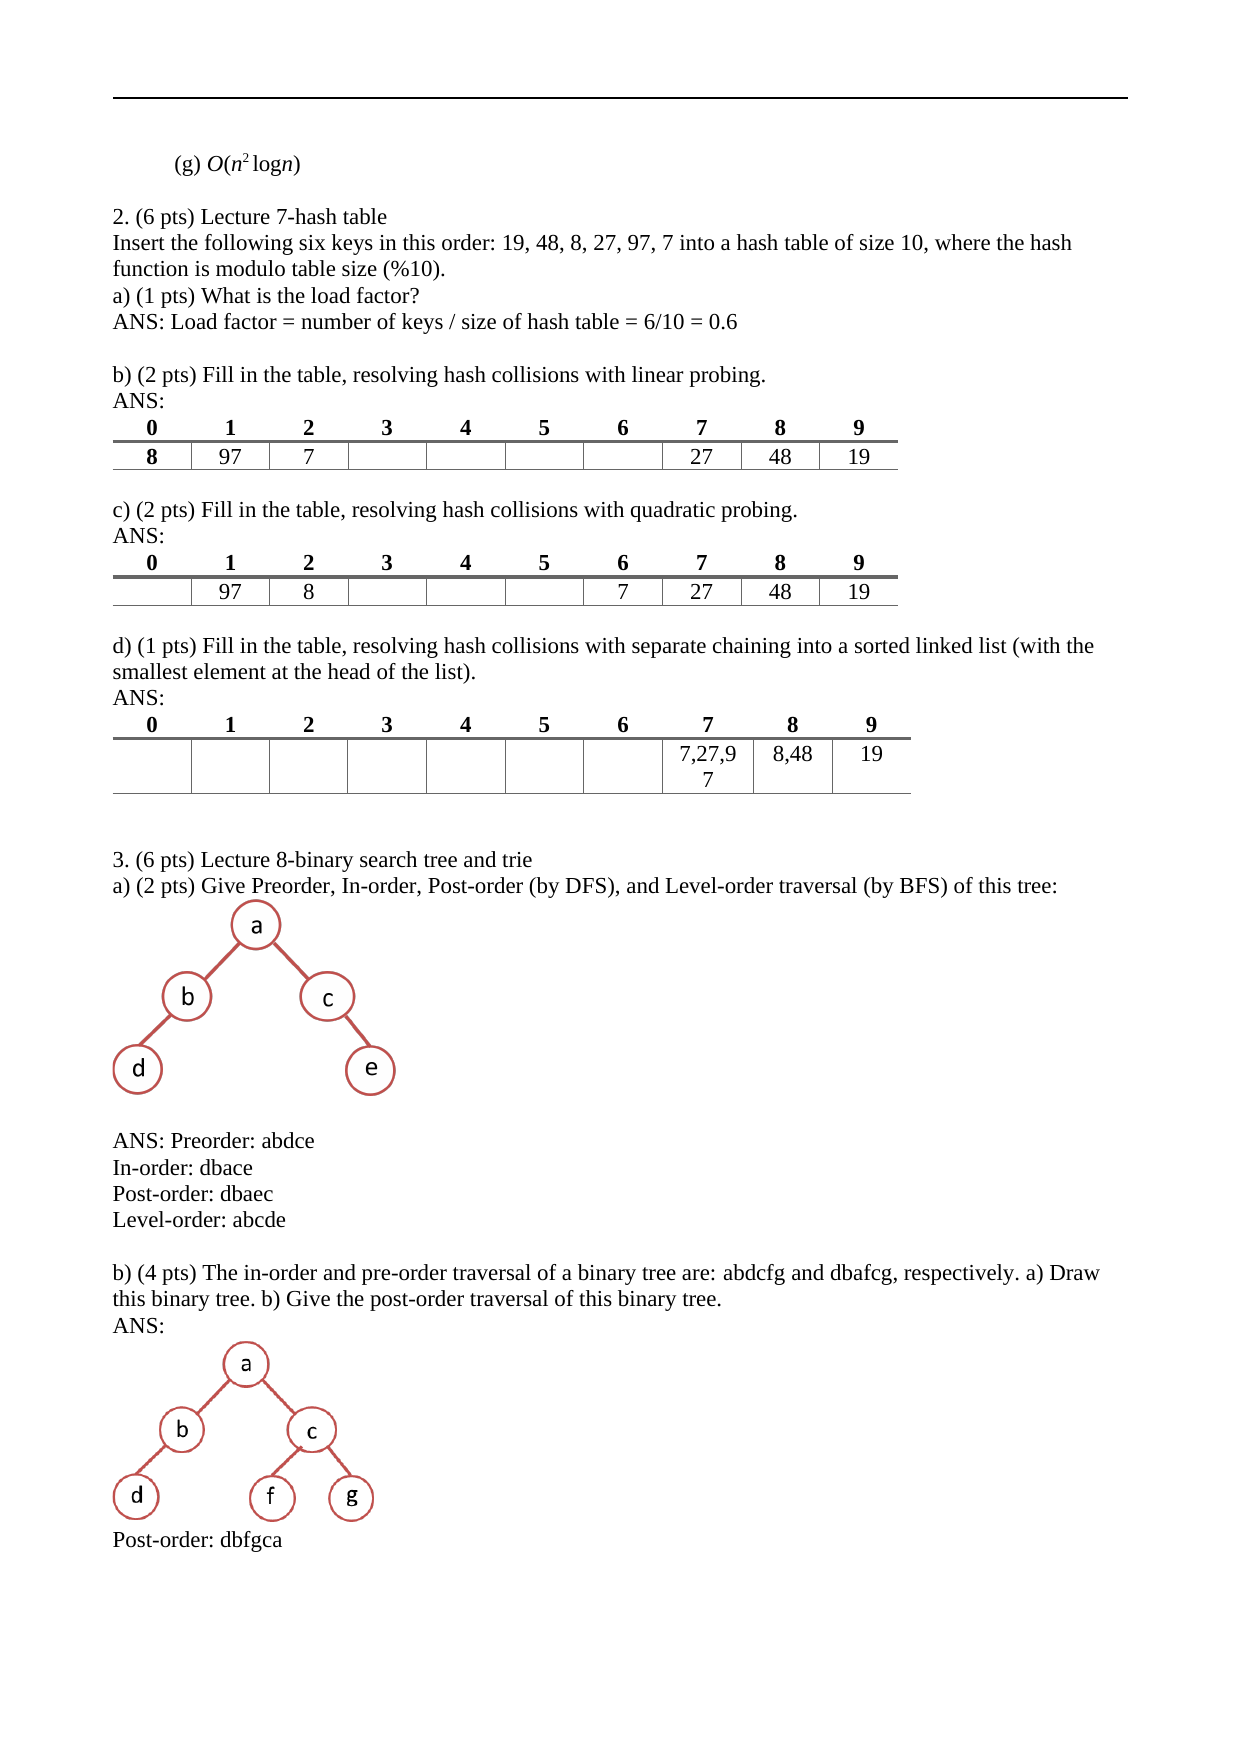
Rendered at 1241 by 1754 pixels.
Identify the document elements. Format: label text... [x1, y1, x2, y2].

table_header 8 [753, 711, 832, 737]
table_header 8 [741, 549, 819, 575]
table_header 8 [741, 414, 819, 440]
table_cell 8,48 [754, 740, 832, 793]
table_cell [427, 443, 505, 469]
table_header 0 [113, 711, 191, 737]
table_header 5 [505, 711, 583, 737]
table_cell [506, 579, 583, 605]
table_header 7 [662, 549, 741, 575]
table_header 3 [348, 711, 426, 737]
table_cell [506, 740, 583, 793]
table_cell [506, 443, 583, 469]
table_cell [427, 740, 505, 793]
table_cell 97 [192, 579, 269, 605]
picture [112, 1338, 384, 1526]
text ANS: [112, 1312, 1128, 1338]
text (g) O(n2 logn) [174, 150, 1128, 176]
table_cell [584, 443, 662, 469]
text ANS: [112, 387, 1128, 413]
table_header 9 [832, 711, 911, 737]
table_header 1 [191, 414, 269, 440]
table_cell [349, 579, 426, 605]
text c) (2 pts) Fill in the table, resolving hash collisions with quadratic probing. [112, 496, 1128, 523]
text 2. (6 pts) Lecture 7-hash table [112, 203, 1128, 229]
table_cell 7,27,97 [663, 740, 753, 793]
text In-order: dbace [112, 1154, 1128, 1180]
table_header 4 [426, 549, 505, 575]
table_header 7 [662, 414, 741, 440]
table_cell 19 [820, 579, 898, 605]
table_header 0 [113, 414, 191, 440]
table_header 2 [269, 711, 348, 737]
table_cell 27 [663, 443, 741, 469]
text d) (1 pts) Fill in the table, resolving hash collisions with separate chaining into a sorted linked list (with the smallest element at the head of the list). [112, 632, 1128, 684]
text Insert the following six keys in this order: 19, 48, 8, 27, 97, 7 into a hash table of size 10, where the hash function is modulo table size (%10). [112, 229, 1128, 282]
table_header 1 [191, 711, 269, 737]
table_header 4 [426, 414, 505, 440]
text Level-order: abcde [112, 1206, 1128, 1233]
text ANS: Load factor = number of keys / size of hash table = 6/10 = 0.6 [112, 308, 1128, 334]
table_cell 48 [742, 443, 819, 469]
table_cell [113, 579, 191, 605]
table_cell 19 [820, 443, 898, 469]
table_header 2 [269, 549, 348, 575]
text a) (2 pts) Give Preorder, In-order, Post-order (by DFS), and Level-order traversal (by BFS) of this tree: [112, 872, 1128, 899]
text a) (1 pts) What is the load factor? [112, 282, 1128, 308]
table_cell [270, 740, 347, 793]
table_header 2 [269, 414, 348, 440]
text ANS: [112, 523, 1128, 549]
table_header 1 [191, 549, 269, 575]
table_cell 8 [113, 443, 191, 469]
table_header 6 [583, 549, 662, 575]
table_cell [348, 740, 426, 793]
table_cell 7 [584, 579, 662, 605]
table_header 9 [819, 549, 898, 575]
table_cell 7 [270, 443, 348, 469]
table_cell [349, 443, 426, 469]
table_header 5 [505, 549, 583, 575]
text b) (4 pts) The in-order and pre-order traversal of a binary tree are: abdcfg and dbafcg, respectively. a) Draw this binary tree. b) Give the post-order traversal of this binary tree. [112, 1259, 1128, 1312]
table_cell [427, 579, 505, 605]
table_header 6 [584, 711, 662, 737]
picture [112, 898, 406, 1101]
table_cell 97 [192, 443, 269, 469]
text Post-order: dbaec [112, 1180, 1128, 1206]
table_cell 8 [270, 579, 348, 605]
table_header 4 [426, 711, 505, 737]
text ANS: [112, 684, 1128, 711]
table_cell [192, 740, 269, 793]
table_header 6 [583, 414, 662, 440]
text 3. (6 pts) Lecture 8-binary search tree and trie [112, 846, 1128, 872]
table_header 7 [662, 711, 753, 737]
table_cell 48 [742, 579, 819, 605]
text ANS: Preorder: abdce [112, 1127, 1128, 1154]
table_header 0 [113, 549, 191, 575]
table_header 9 [819, 414, 898, 440]
table_cell 27 [663, 579, 741, 605]
table_header 5 [505, 414, 583, 440]
table_header 3 [348, 549, 426, 575]
text b) (2 pts) Fill in the table, resolving hash collisions with linear probing. [112, 361, 1128, 387]
table_header 3 [348, 414, 426, 440]
table_cell [113, 740, 191, 793]
table_cell 19 [833, 740, 911, 793]
table_cell [584, 740, 662, 793]
list Post-order: dbfgca [112, 1526, 1128, 1552]
